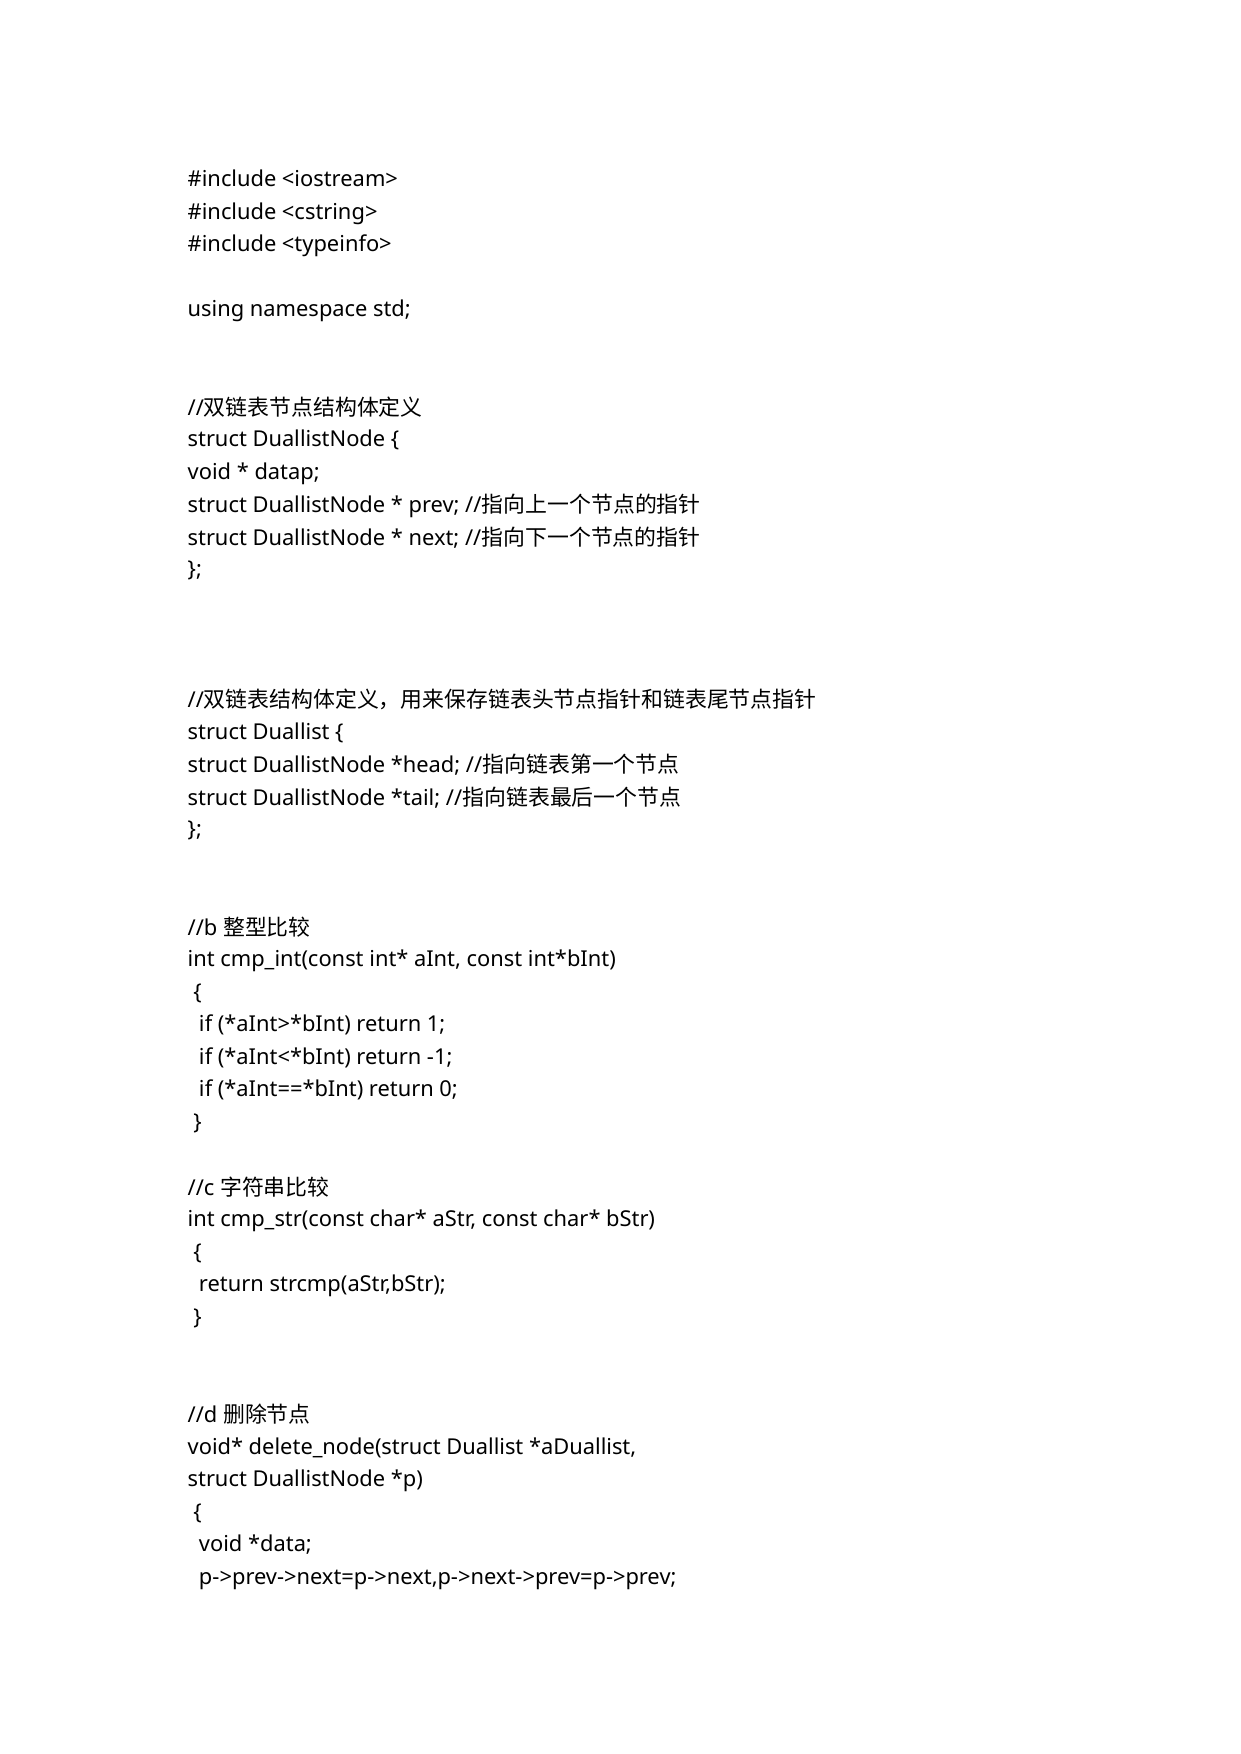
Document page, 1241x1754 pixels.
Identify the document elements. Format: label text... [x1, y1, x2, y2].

text } [187, 1299, 1053, 1332]
text struct DuallistNode *tail; //指向链表最后一个节点 [187, 779, 1053, 812]
text #include <iostream> [187, 162, 1053, 194]
text //b 整型比较 [187, 909, 1053, 942]
text } [187, 1104, 1053, 1137]
text struct DuallistNode { [187, 422, 1053, 454]
text //c 字符串比较 [187, 1169, 1053, 1202]
text int cmp_int(const int* aInt, const int*bInt) [187, 942, 1053, 974]
text #include <typeinfo> [187, 227, 1053, 259]
text struct DuallistNode *p) [187, 1462, 1053, 1494]
text int cmp_str(const char* aStr, const char* bStr) [187, 1202, 1053, 1234]
text }; [187, 552, 1053, 584]
text { [187, 1234, 1053, 1267]
text if (*aInt==*bInt) return 0; [187, 1072, 1053, 1104]
text //d 删除节点 [187, 1397, 1053, 1429]
text #include <cstring> [187, 194, 1053, 227]
text struct Duallist { [187, 714, 1053, 747]
text void *data; [187, 1527, 1053, 1559]
text void* delete_node(struct Duallist *aDuallist, [187, 1429, 1053, 1462]
text p->prev->next=p->next,p->next->prev=p->prev; [187, 1559, 1053, 1592]
text { [187, 974, 1053, 1007]
text struct DuallistNode * next; //指向下一个节点的指针 [187, 519, 1053, 552]
text }; [187, 812, 1053, 844]
text //双链表节点结构体定义 [187, 389, 1053, 422]
text { [187, 1494, 1053, 1527]
text struct DuallistNode * prev; //指向上一个节点的指针 [187, 487, 1053, 519]
text void * datap; [187, 454, 1053, 487]
text struct DuallistNode *head; //指向链表第一个节点 [187, 747, 1053, 779]
text if (*aInt>*bInt) return 1; [187, 1007, 1053, 1039]
text if (*aInt<*bInt) return -1; [187, 1039, 1053, 1072]
text return strcmp(aStr,bStr); [187, 1267, 1053, 1299]
text using namespace std; [187, 292, 1053, 324]
text //双链表结构体定义，用来保存链表头节点指针和链表尾节点指针 [187, 682, 1053, 714]
